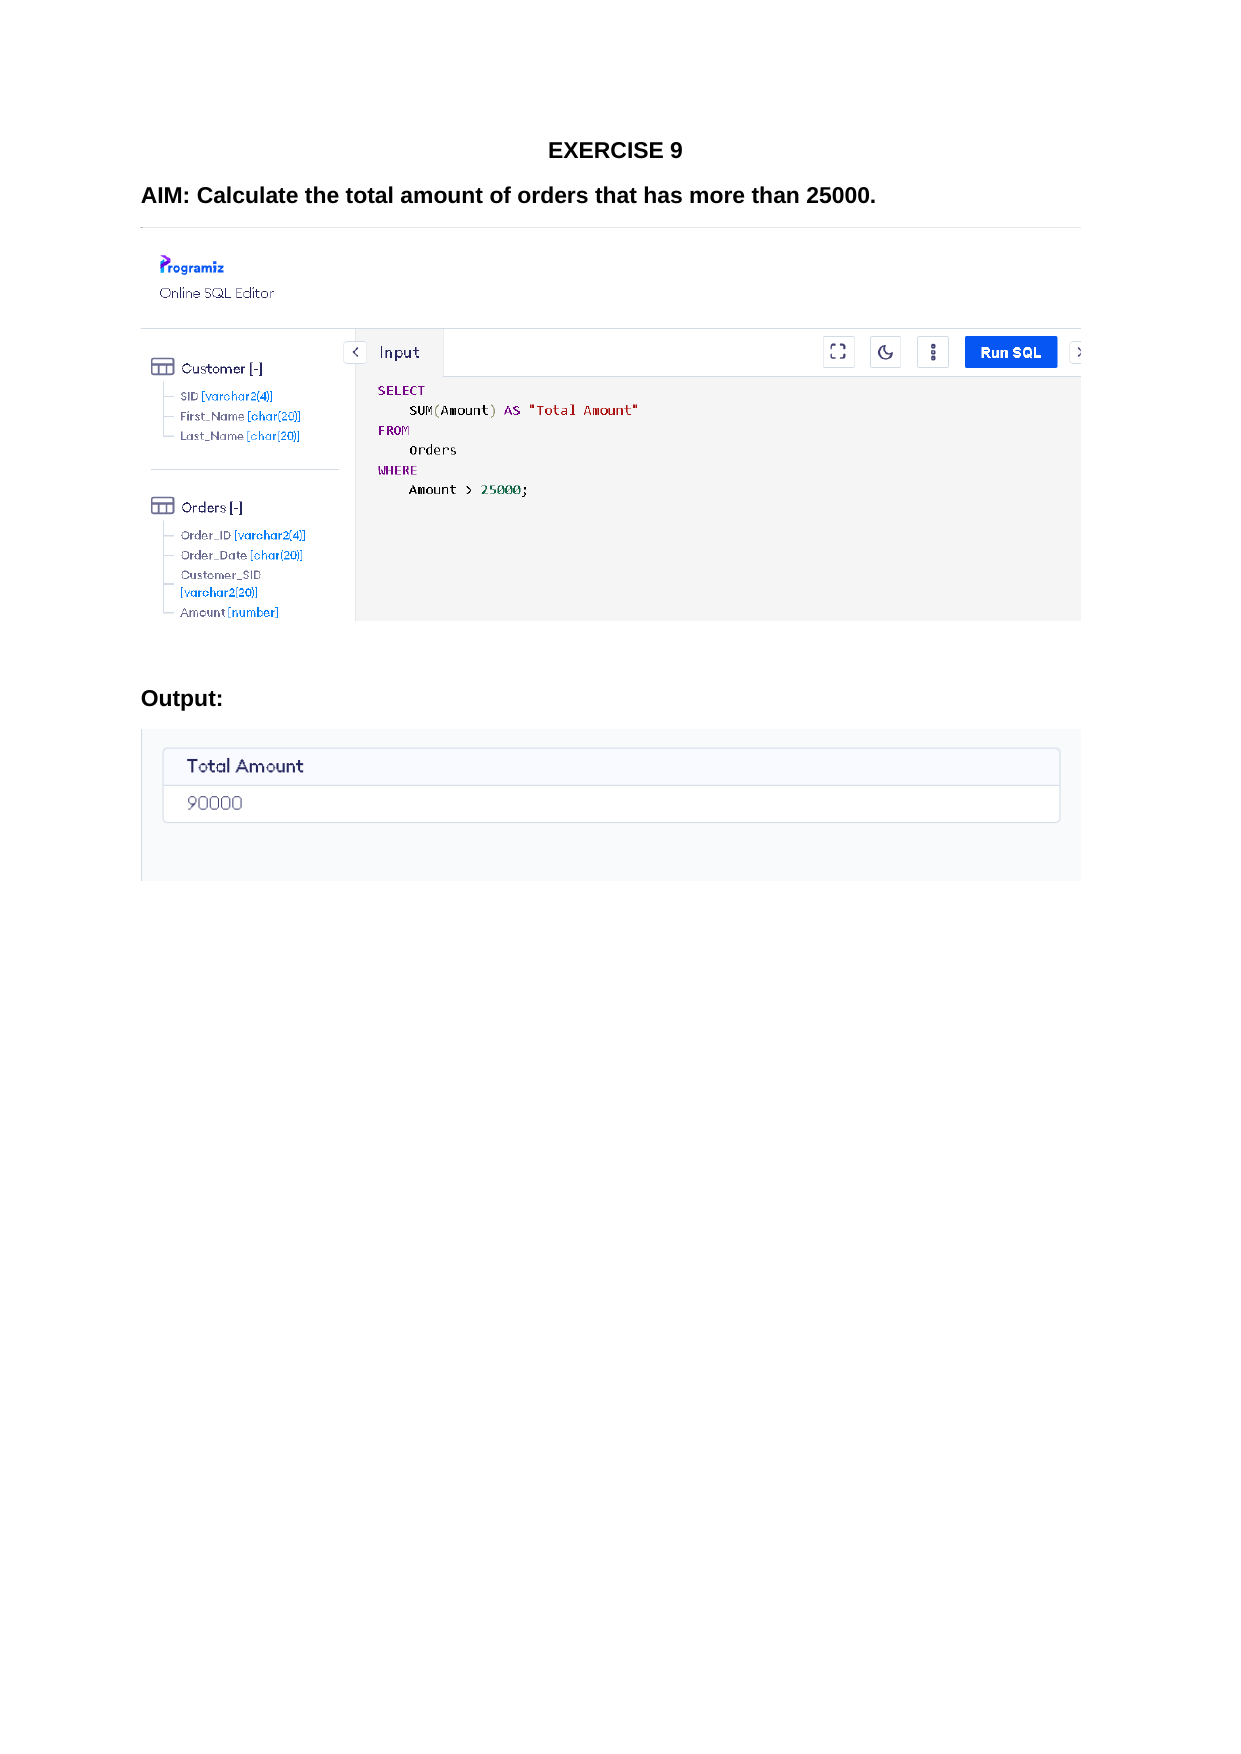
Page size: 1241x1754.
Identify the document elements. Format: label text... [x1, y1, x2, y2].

picture [140, 729, 1081, 881]
text EXERCISE 9 [141, 137, 1090, 163]
text Output: [141, 684, 1090, 711]
picture [140, 227, 1081, 621]
text AIM: Calculate the total amount of orders that has more than 25000. [141, 182, 1090, 208]
